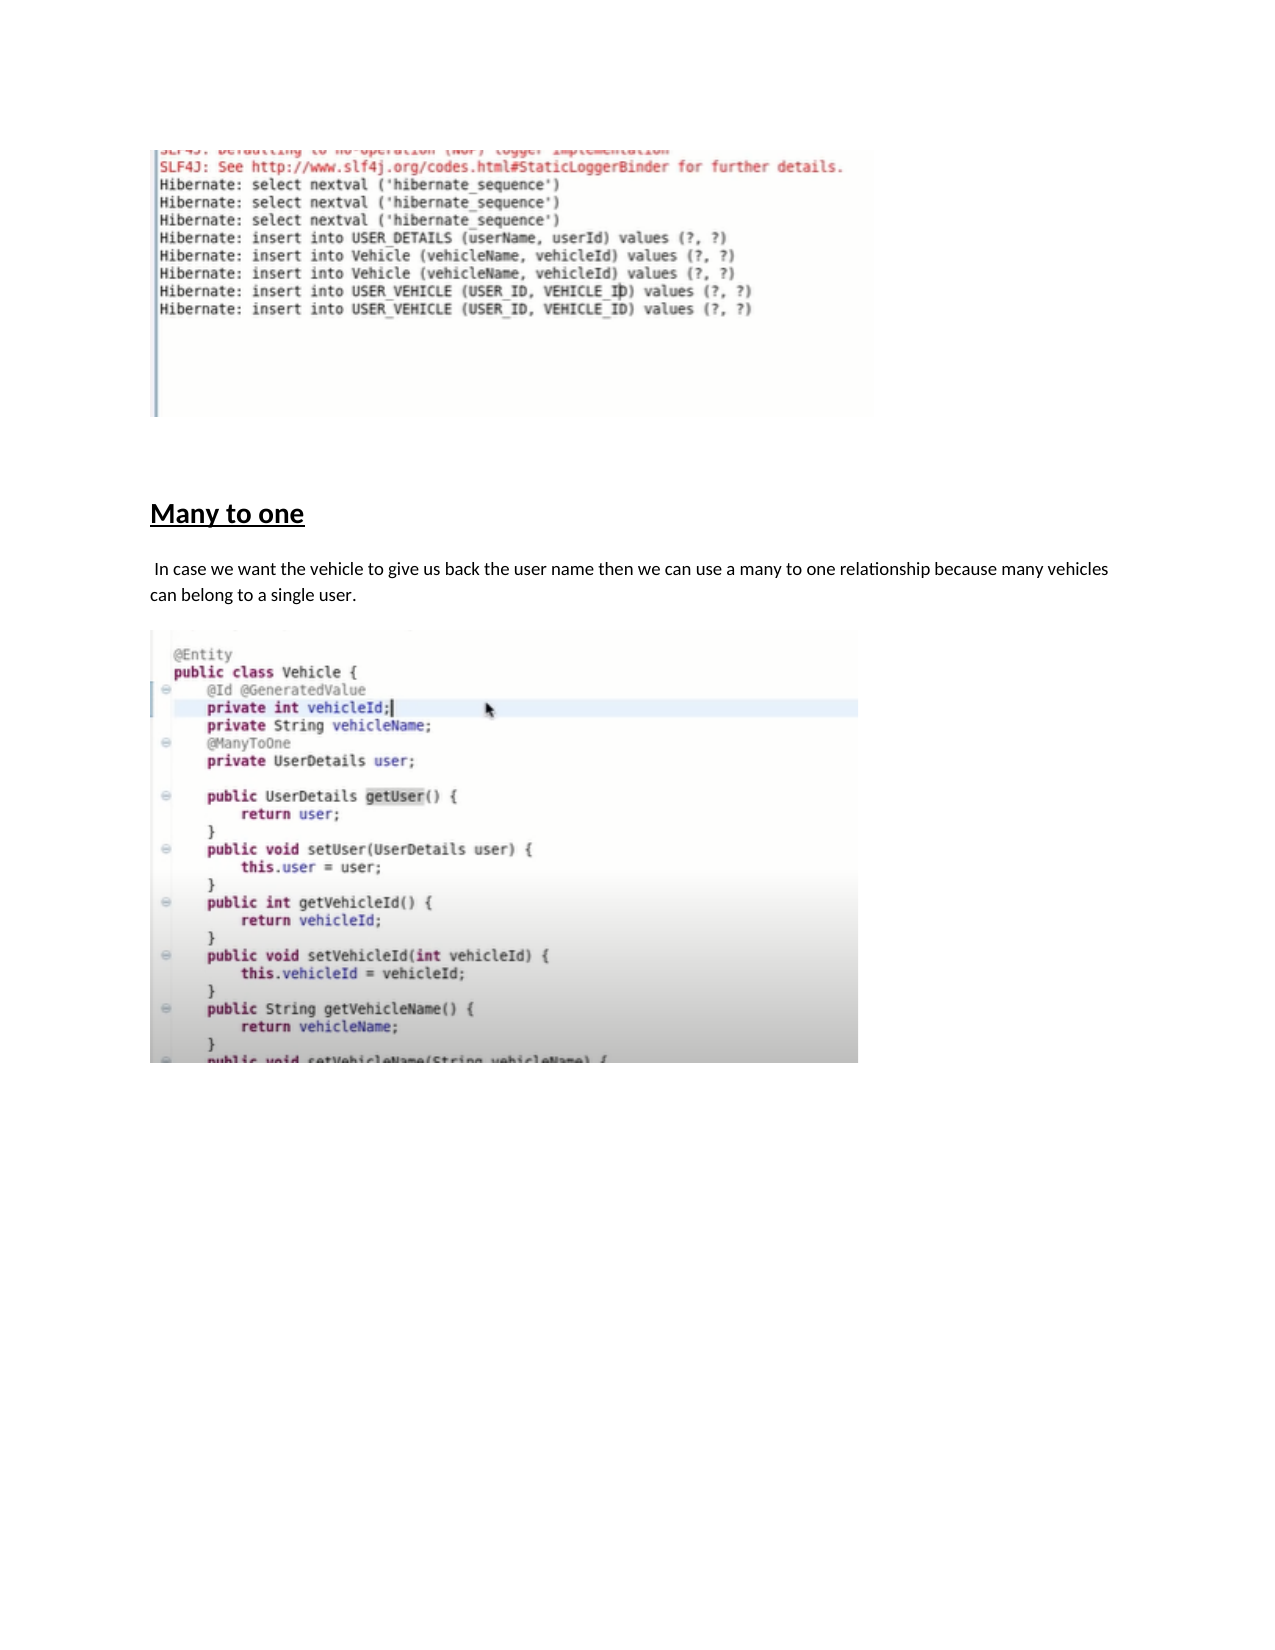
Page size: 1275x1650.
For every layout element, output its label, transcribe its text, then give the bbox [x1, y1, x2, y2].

text Many to one [150, 495, 1125, 531]
picture [150, 150, 874, 417]
picture [150, 630, 859, 1063]
text In case we want the vehicle to give us back the user name then we can use a many to one relationship because many vehicles can belong to a single user. [150, 557, 1125, 606]
